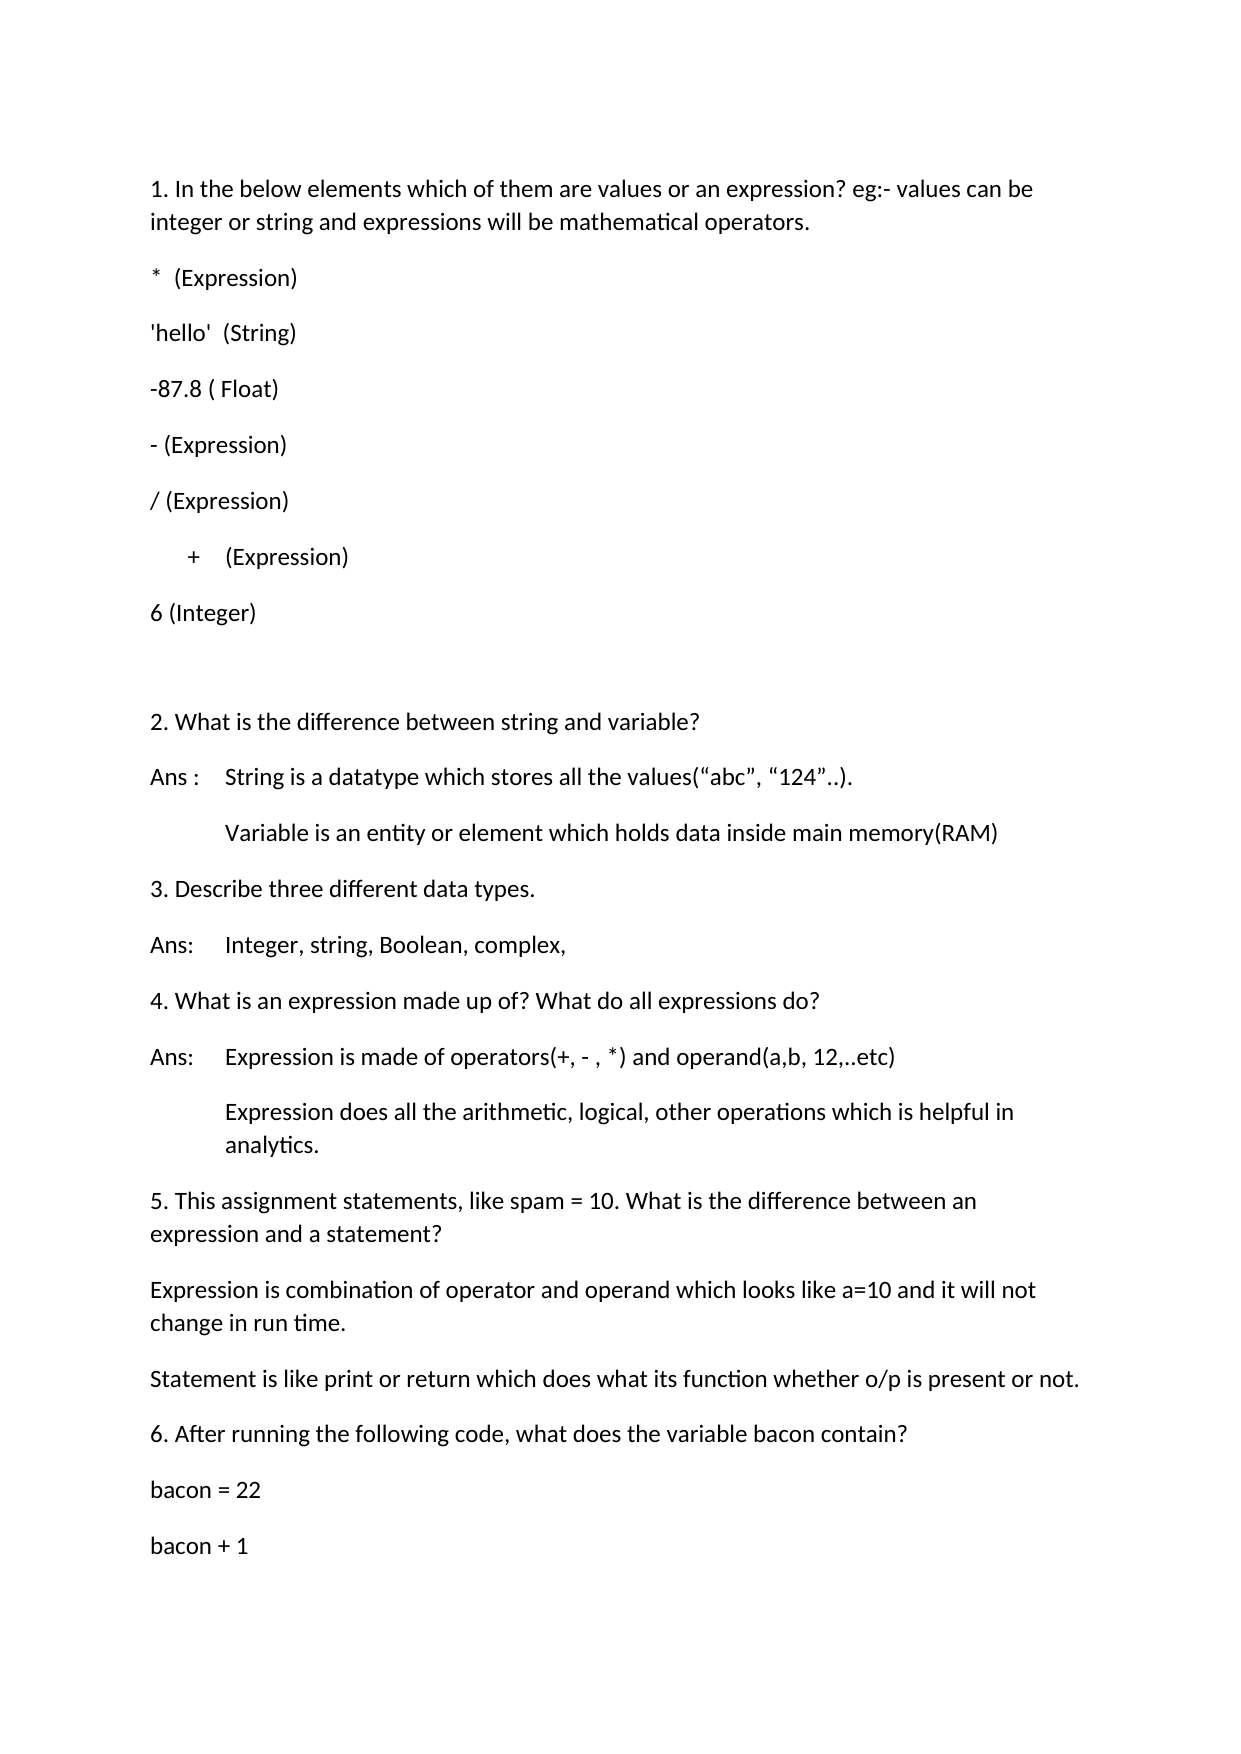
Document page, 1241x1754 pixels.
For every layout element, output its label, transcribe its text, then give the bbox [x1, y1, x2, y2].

text 2. What is the difference between string and variable? [150, 706, 1090, 736]
text 1. In the below elements which of them are values or an expression? eg:- values can be integer or string and expressions will be mathematical operators. [150, 173, 1090, 236]
text 3. Describe three different data types. [150, 873, 1090, 904]
text Ans : String is a datatype which stores all the values(“abc”, “124”..). [150, 761, 1090, 792]
text - (Expression) [150, 429, 1090, 460]
text / (Expression) [150, 485, 1090, 516]
text 'hello' (String) [150, 317, 1090, 348]
text Expression is combination of operator and operand which looks like a=10 and it will not change in run time. [150, 1274, 1090, 1337]
text Variable is an entity or element which holds data inside main memory(RAM) [150, 817, 1090, 848]
text 6 (Integer) [150, 597, 1090, 627]
text 4. What is an expression made up of? What do all expressions do? [150, 985, 1090, 1015]
text -87.8 ( Float) [150, 373, 1090, 404]
text Expression does all the arithmetic, logical, other operations which is helpful in analytics. [225, 1096, 1090, 1160]
list (Expression) [187, 541, 1090, 571]
text Ans: Integer, string, Boolean, complex, [150, 929, 1090, 959]
text 5. This assignment statements, like spam = 10. What is the difference between an expression and a statement? [150, 1185, 1090, 1249]
text Statement is like print or return which does what its function whether o/p is present or not. [150, 1363, 1090, 1393]
text Ans: Expression is made of operators(+, - , *) and operand(a,b, 12,..etc) [150, 1041, 1090, 1071]
text * (Expression) [150, 262, 1090, 292]
text bacon + 1 [150, 1530, 1090, 1561]
text 6. After running the following code, what does the variable bacon contain? [150, 1418, 1090, 1449]
text bacon = 22 [150, 1474, 1090, 1505]
